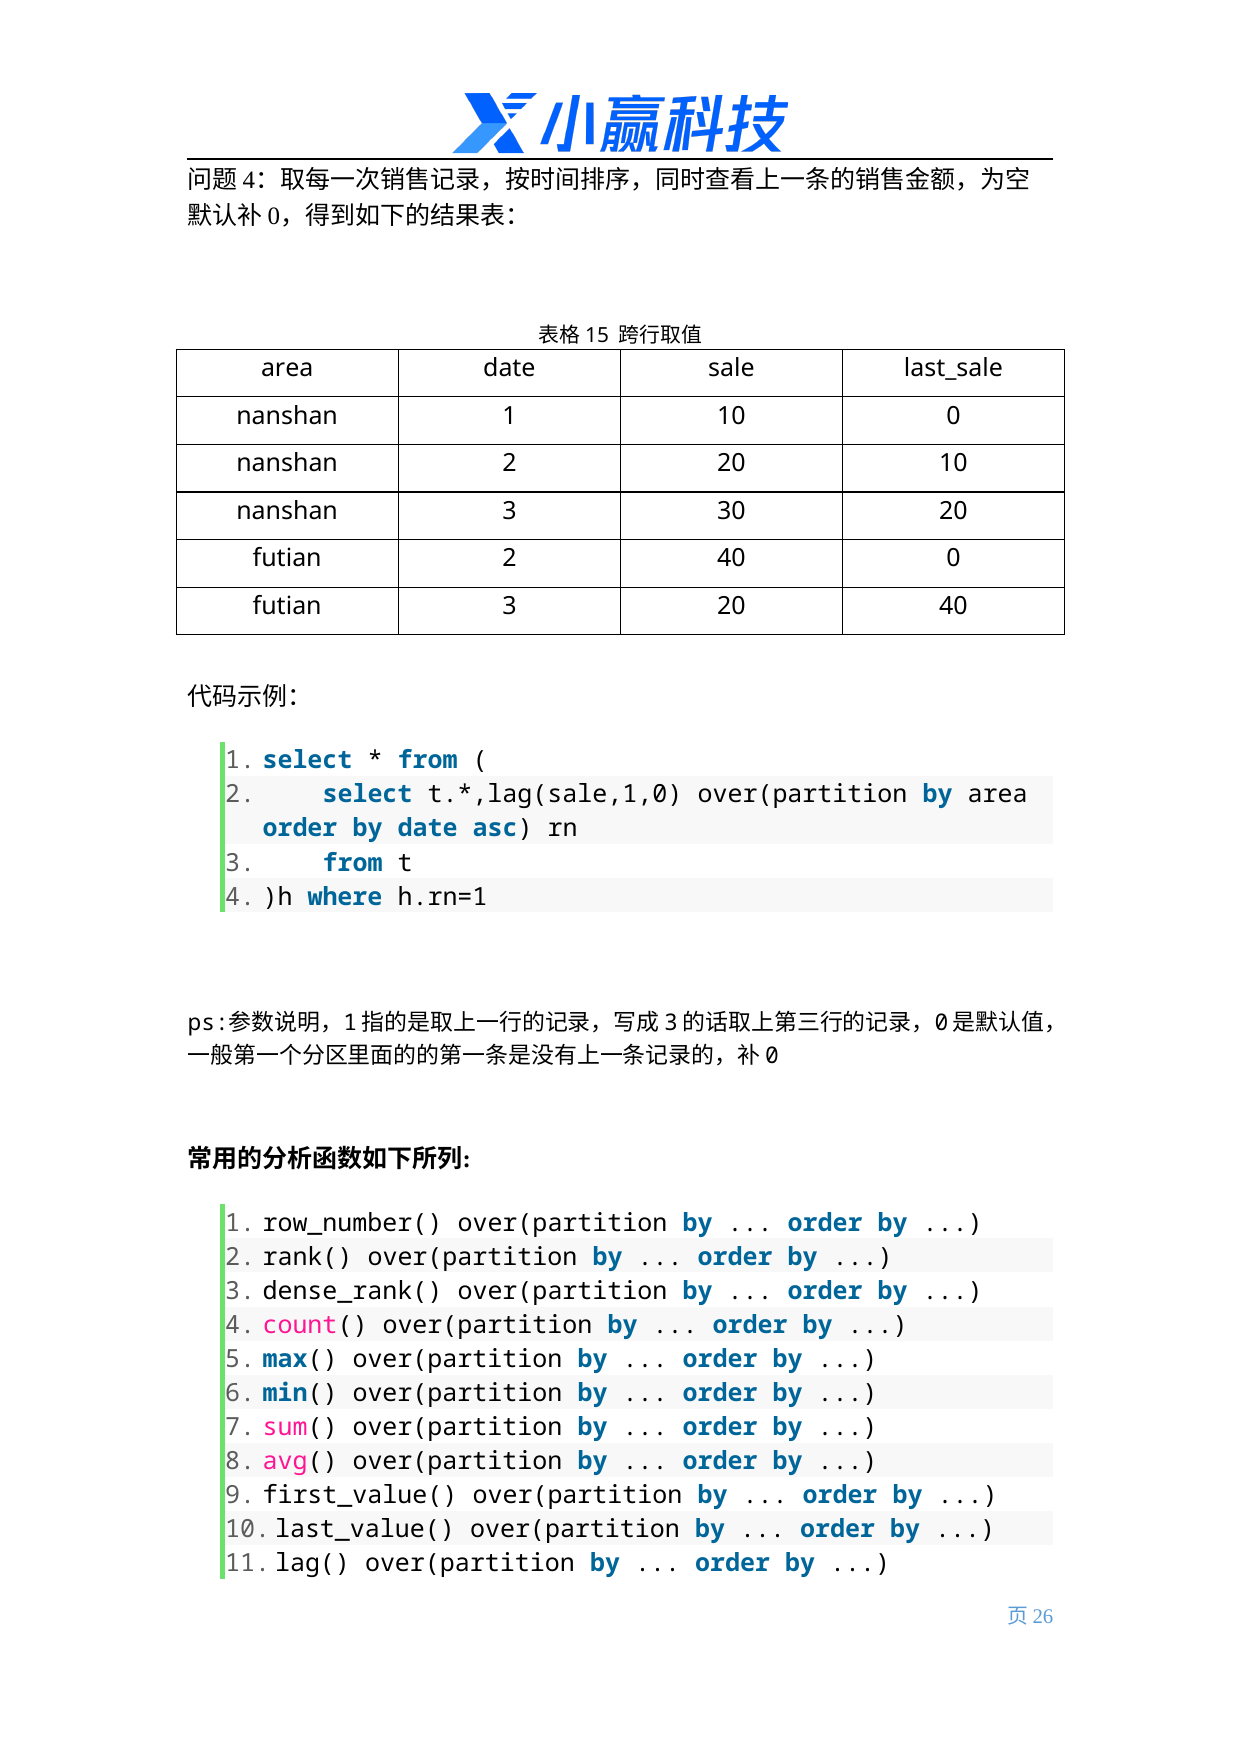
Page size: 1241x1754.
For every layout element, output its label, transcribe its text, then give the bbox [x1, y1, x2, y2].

table_cell 3 [399, 588, 620, 634]
text 常用的分析函数如下所列: [187, 1139, 1053, 1175]
table_cell 20 [621, 445, 842, 491]
table_cell 1 [399, 397, 620, 444]
table_header date [399, 350, 620, 396]
list rank() over(partition by ... order by ...) [225, 1238, 1053, 1272]
list first_value() over(partition by ... order by ...) [225, 1477, 1053, 1511]
list )h where h.rn=1 [225, 878, 1053, 912]
list min() over(partition by ... order by ...) [225, 1375, 1053, 1409]
list select * from ( [225, 742, 1053, 776]
table_header area [177, 350, 398, 396]
list row_number() over(partition by ... order by ...) [225, 1204, 1053, 1238]
text 表格 15 跨行取值 [187, 318, 1053, 349]
list avg() over(partition by ... order by ...) [225, 1443, 1053, 1477]
list max() over(partition by ... order by ...) [225, 1341, 1053, 1375]
table_cell 20 [843, 493, 1064, 539]
text 问题4：取每一次销售记录，按时间排序，同时查看上一条的销售金额，为空默认补0，得到如下的结果表： [187, 160, 1053, 232]
list count() over(partition by ... order by ...) [225, 1307, 1053, 1341]
table_cell 10 [621, 397, 842, 444]
table_cell 40 [843, 588, 1064, 634]
table_cell nanshan [177, 493, 398, 539]
table_header sale [621, 350, 842, 396]
table_cell futian [177, 588, 398, 634]
list sum() over(partition by ... order by ...) [225, 1409, 1053, 1443]
text ps:参数说明，1指的是取上一行的记录，写成3的话取上第三行的记录，0是默认值，一般第一个分区里面的的第一条是没有上一条记录的，补0 [187, 941, 1053, 1071]
table_header last_sale [843, 350, 1064, 396]
list select t.*,lag(sale,1,0) over(partition by area order by date asc) rn [225, 776, 1053, 844]
table_cell 10 [843, 445, 1064, 491]
table_cell 3 [399, 493, 620, 539]
table_cell 0 [843, 397, 1064, 444]
text 代码示例： [187, 677, 1053, 713]
table_cell 30 [621, 493, 842, 539]
table_cell 2 [399, 540, 620, 587]
list lag() over(partition by ... order by ...) [225, 1545, 1053, 1579]
table_cell 0 [843, 540, 1064, 587]
picture [448, 88, 792, 158]
table_cell 40 [621, 540, 842, 587]
list last_value() over(partition by ... order by ...) [225, 1511, 1053, 1545]
table_cell 20 [621, 588, 842, 634]
table_cell nanshan [177, 445, 398, 491]
table_cell futian [177, 540, 398, 587]
list from t [225, 844, 1053, 878]
table_cell 2 [399, 445, 620, 491]
list dense_rank() over(partition by ... order by ...) [225, 1272, 1053, 1307]
table_cell nanshan [177, 397, 398, 444]
